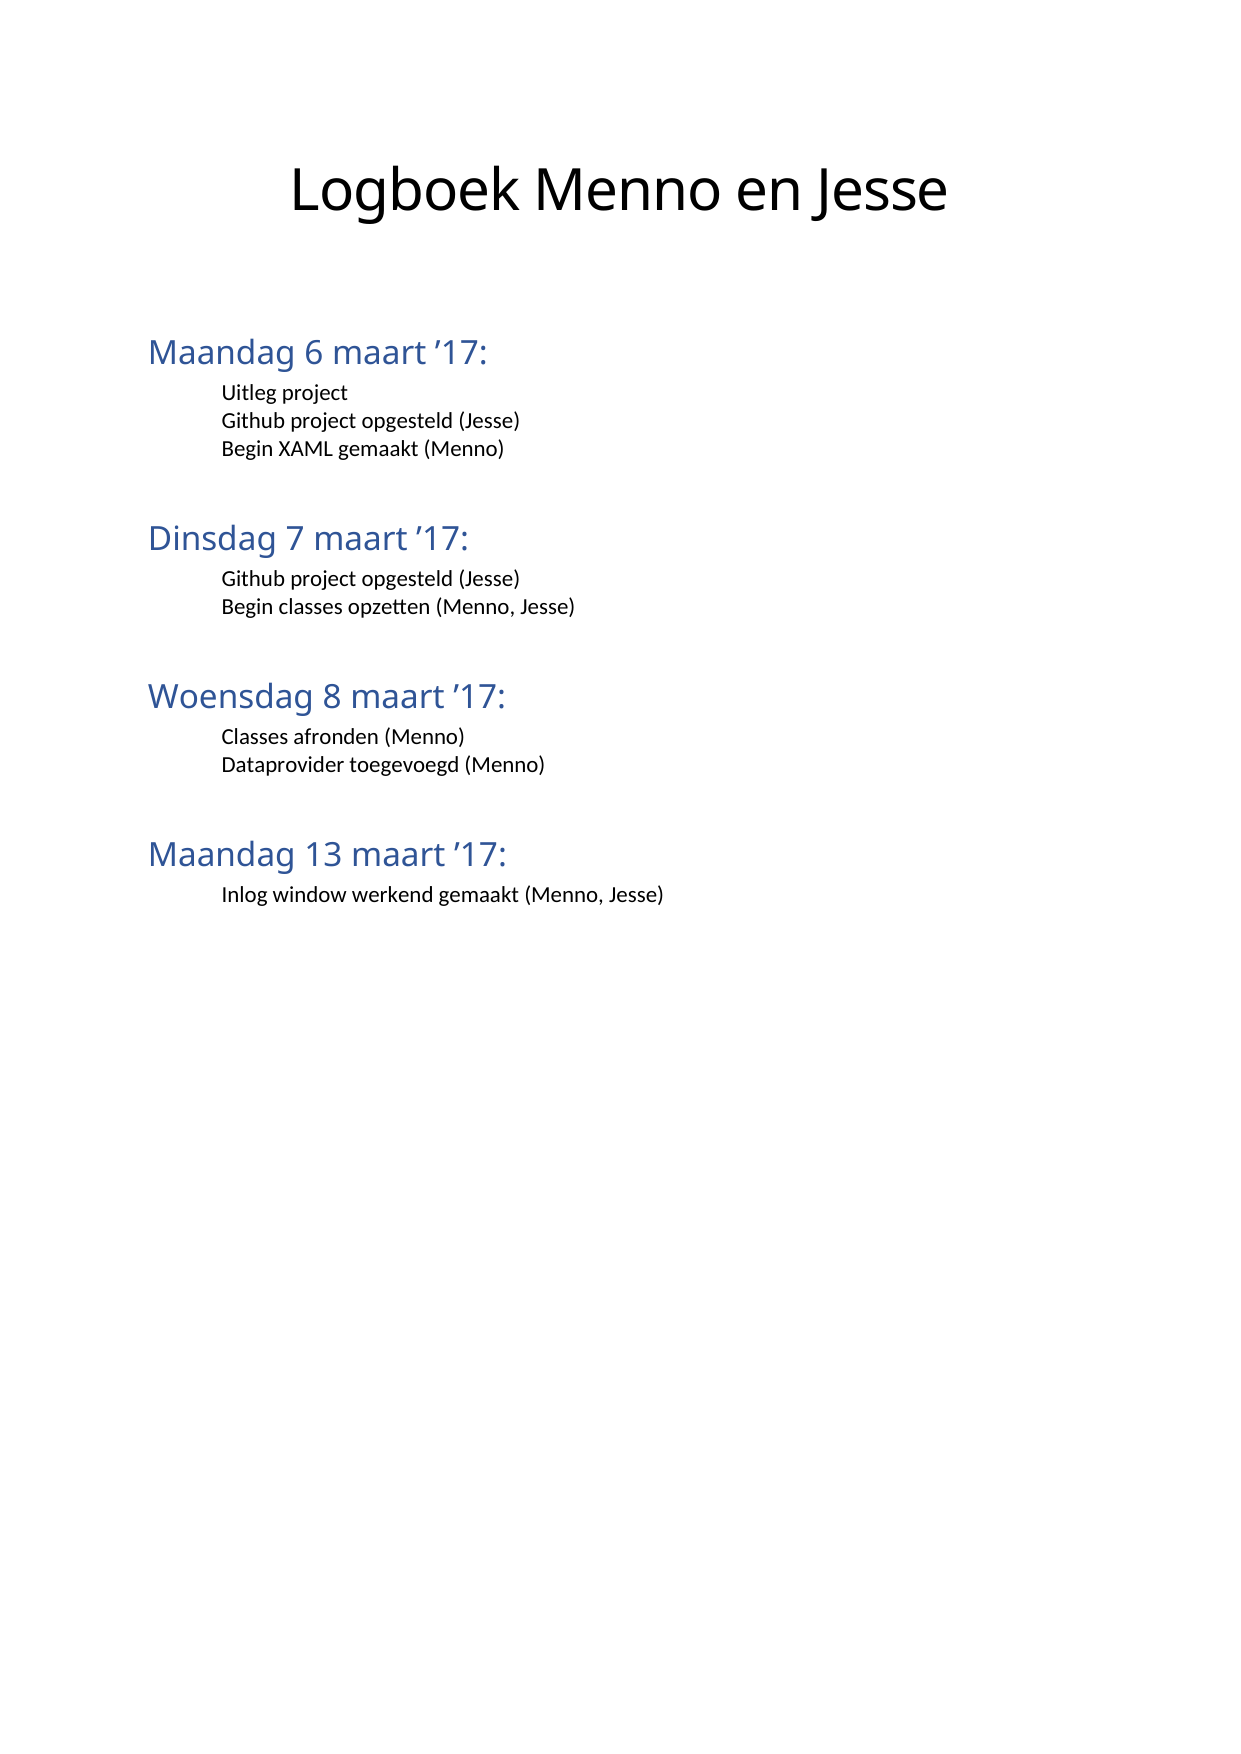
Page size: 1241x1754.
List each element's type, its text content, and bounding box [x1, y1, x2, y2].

text Begin XAML gemaakt (Menno) [148, 434, 1093, 462]
text Dataprovider toegevoegd (Menno) [148, 750, 1093, 778]
text Github project opgesteld (Jesse) [148, 406, 1093, 434]
title Logboek Menno en Jesse [148, 148, 1093, 227]
subtitle Maandag 13 maart ’17: [148, 831, 1093, 877]
text Classes afronden (Menno) [148, 722, 1093, 750]
subtitle Dinsdag 7 maart ’17: [148, 515, 1093, 561]
text Begin classes opzetten (Menno, Jesse) [148, 592, 1093, 620]
text Uitleg project [148, 378, 1093, 406]
text Inlog window werkend gemaakt (Menno, Jesse) [148, 880, 1093, 908]
subtitle Woensdag 8 maart ’17: [148, 673, 1093, 719]
text Github project opgesteld (Jesse) [148, 564, 1093, 592]
subtitle Maandag 6 maart ’17: [148, 329, 1093, 374]
